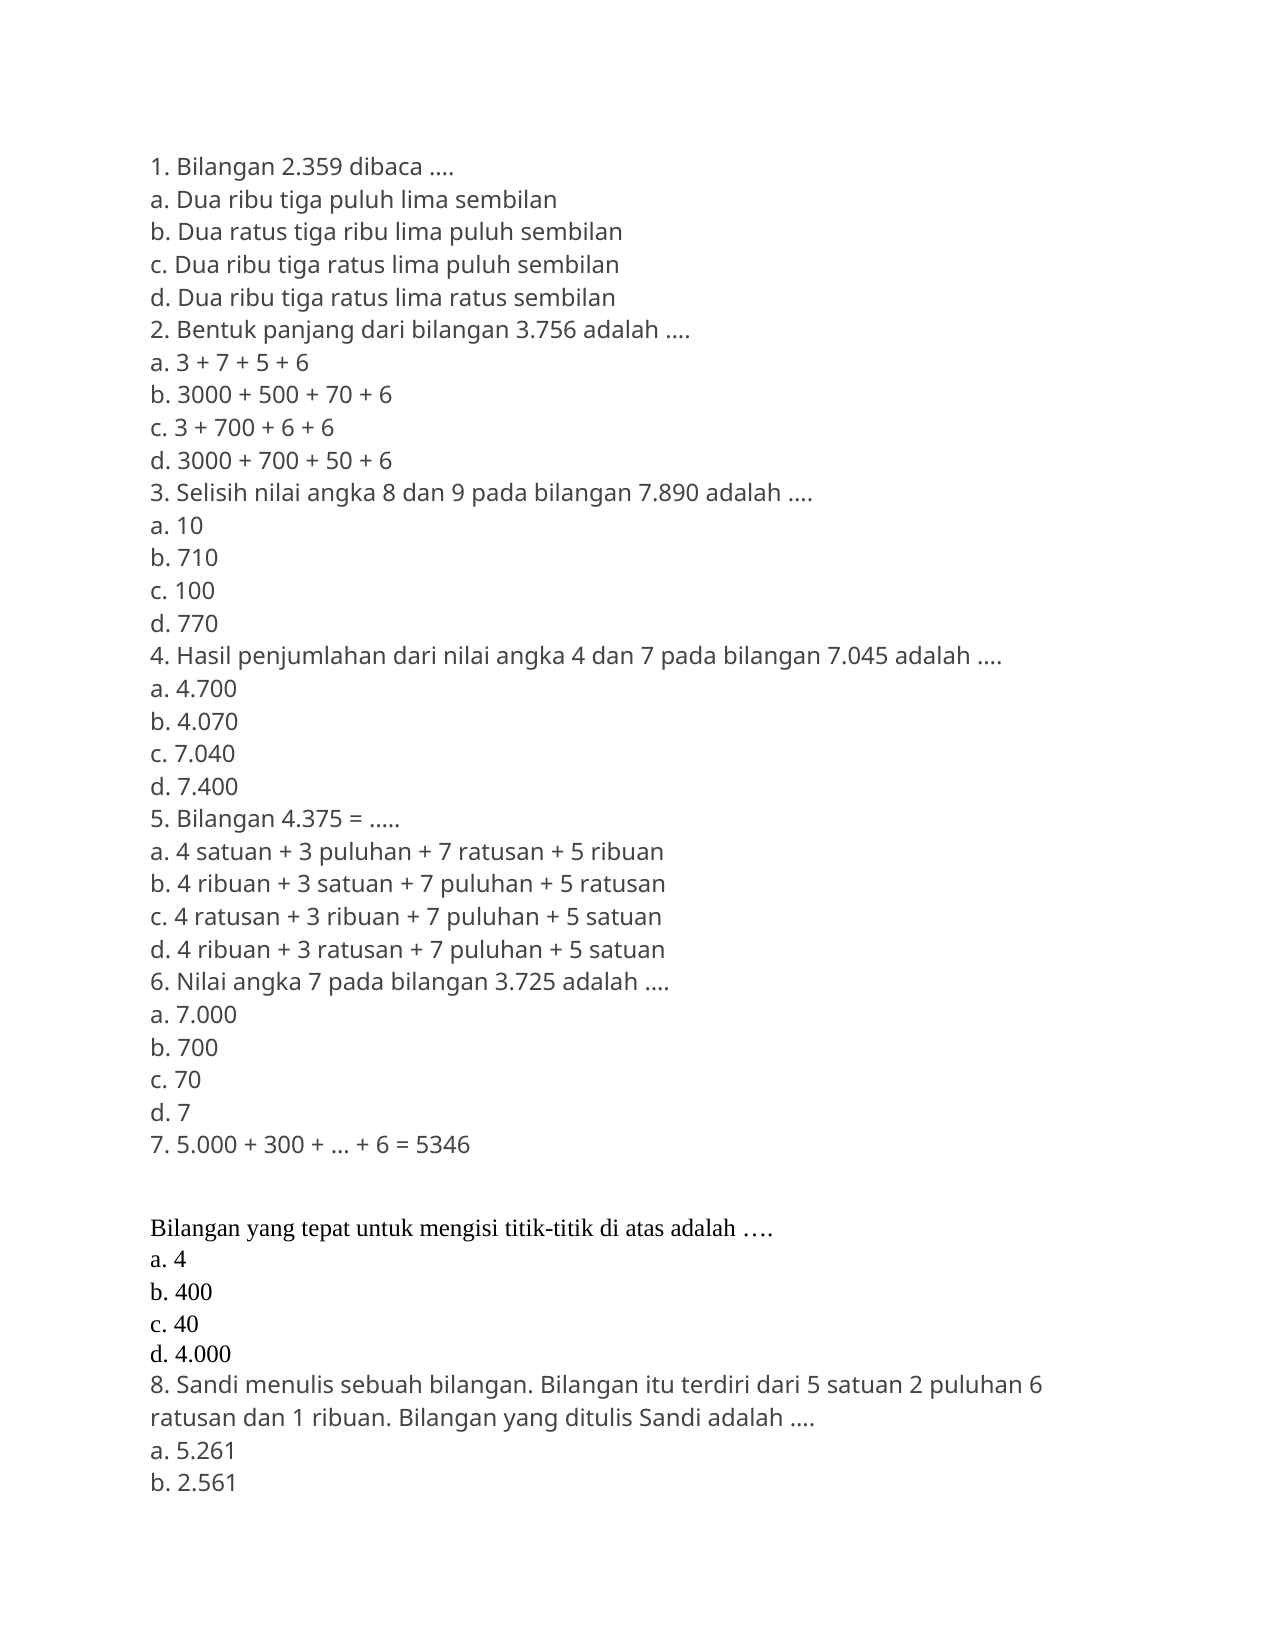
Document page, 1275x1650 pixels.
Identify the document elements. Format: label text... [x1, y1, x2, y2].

text 6. Nilai angka 7 pada bilangan 3.725 adalah …. a. 7.000 b. 700 c. 70 d. 7 [150, 965, 1125, 1128]
text 4. Hasil penjumlahan dari nilai angka 4 dan 7 pada bilangan 7.045 adalah …. a. 4.700 b. 4.070 c. 7.040 d. 7.400 [150, 639, 1125, 802]
text 5. Bilangan 4.375 = ….. a. 4 satuan + 3 puluhan + 7 ratusan + 5 ribuan b. 4 ribuan + 3 satuan + 7 puluhan + 5 ratusan c. 4 ratusan + 3 ribuan + 7 puluhan + 5 satuan d. 4 ribuan + 3 ratusan + 7 puluhan + 5 satuan [150, 802, 1125, 965]
text 3. Selisih nilai angka 8 dan 9 pada bilangan 7.890 adalah …. a. 10 b. 710 c. 100 d. 770 [150, 476, 1125, 639]
text 1. Bilangan 2.359 dibaca …. a. Dua ribu tiga puluh lima sembilan b. Dua ratus tiga ribu lima puluh sembilan c. Dua ribu tiga ratus lima puluh sembilan d. Dua ribu tiga ratus lima ratus sembilan [150, 150, 1125, 313]
text Bilangan yang tepat untuk mengisi titik-titik di atas adalah …. a. 4 b. 400 c. 40 d. 4.000 [150, 1184, 1125, 1368]
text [150, 1368, 1125, 1499]
text 2. Bentuk panjang dari bilangan 3.756 adalah …. a. 3 + 7 + 5 + 6 b. 3000 + 500 + 70 + 6 c. 3 + 700 + 6 + 6 d. 3000 + 700 + 50 + 6 [150, 313, 1125, 476]
text 7. 5.000 + 300 + … + 6 = 5346 [150, 1128, 1125, 1161]
